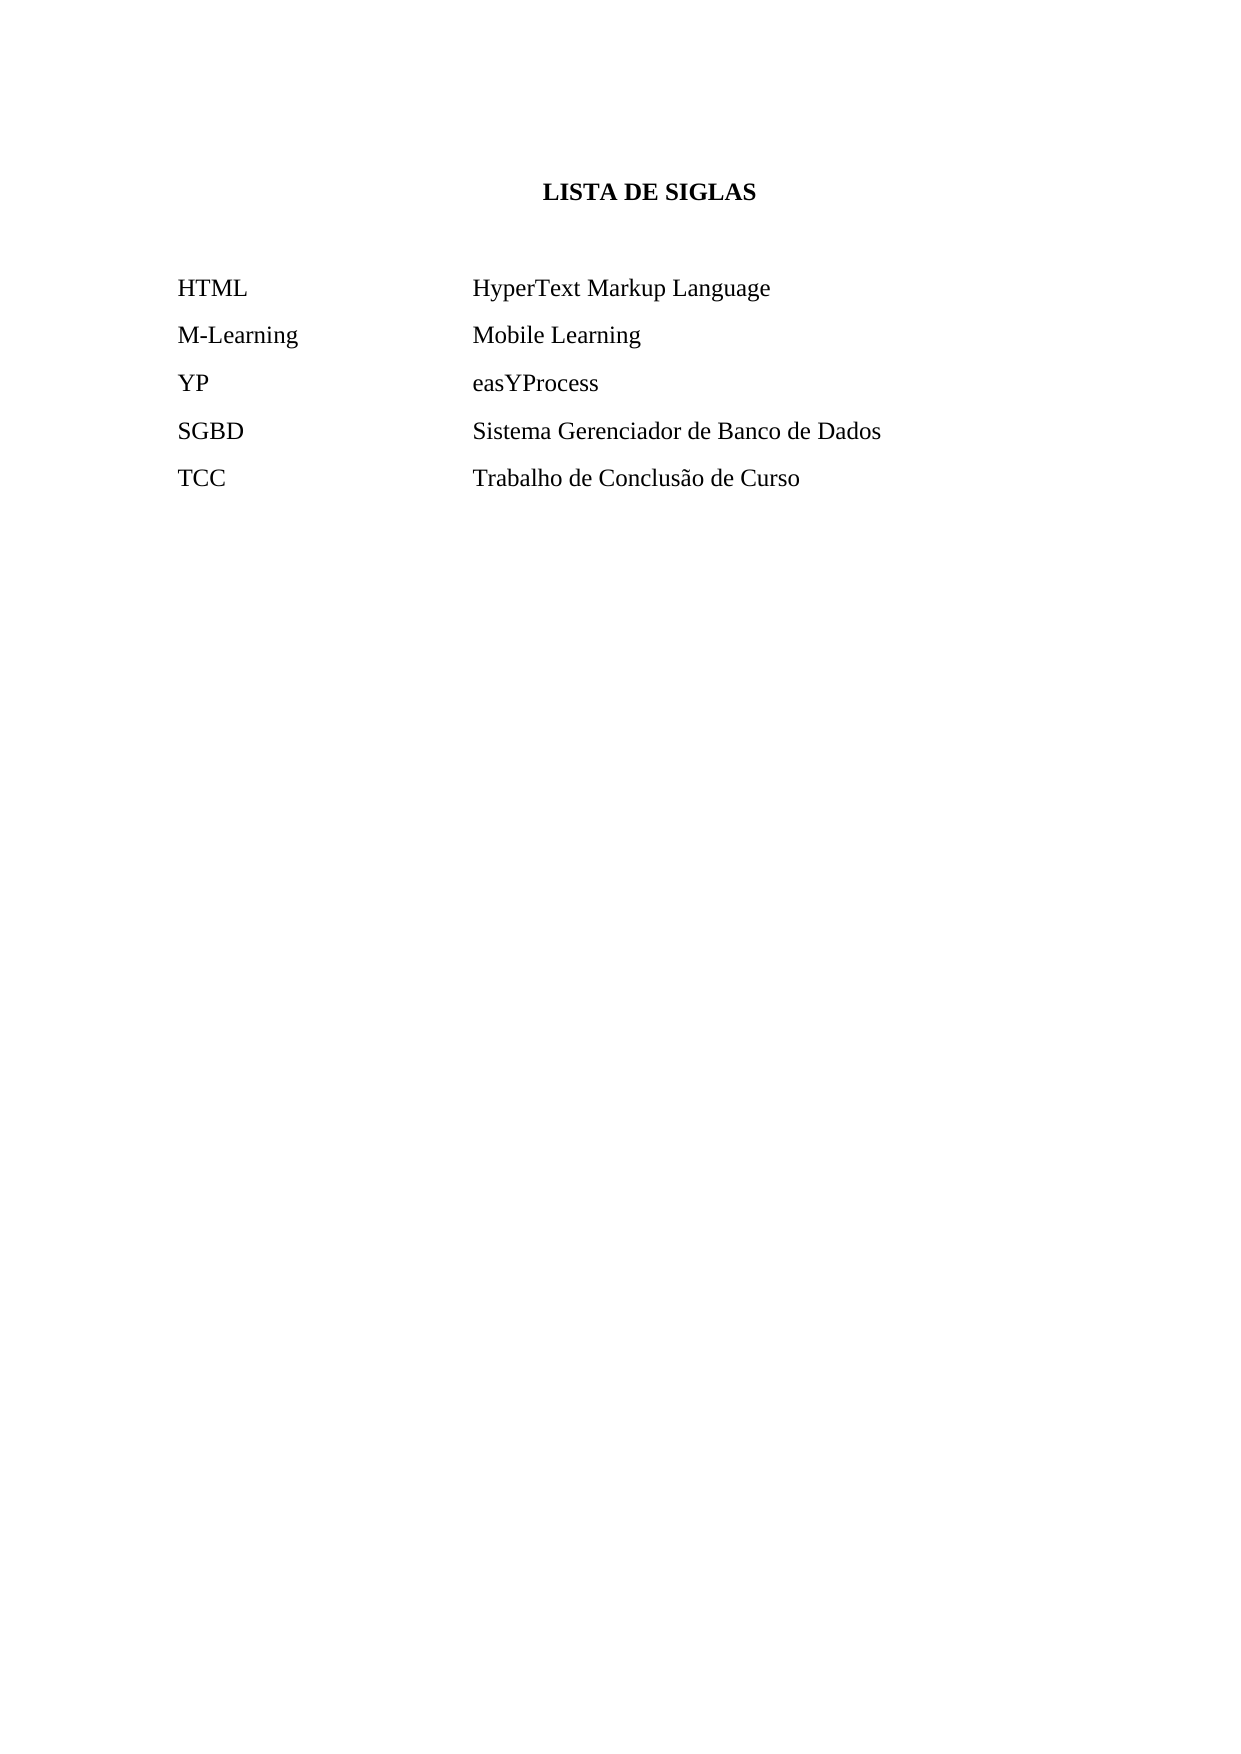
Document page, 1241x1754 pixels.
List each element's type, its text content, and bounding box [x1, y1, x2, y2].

text M-Learning Mobile Learning [177, 320, 1122, 349]
text LISTA DE SIGLAS [177, 177, 1122, 206]
text TCC Trabalho de Conclusão de Curso [177, 463, 1122, 492]
text HTML HyperText Markup Language [177, 273, 1122, 301]
text YP easYProcess [177, 368, 1122, 397]
text SGBD Sistema Gerenciador de Banco de Dados [177, 416, 1122, 444]
